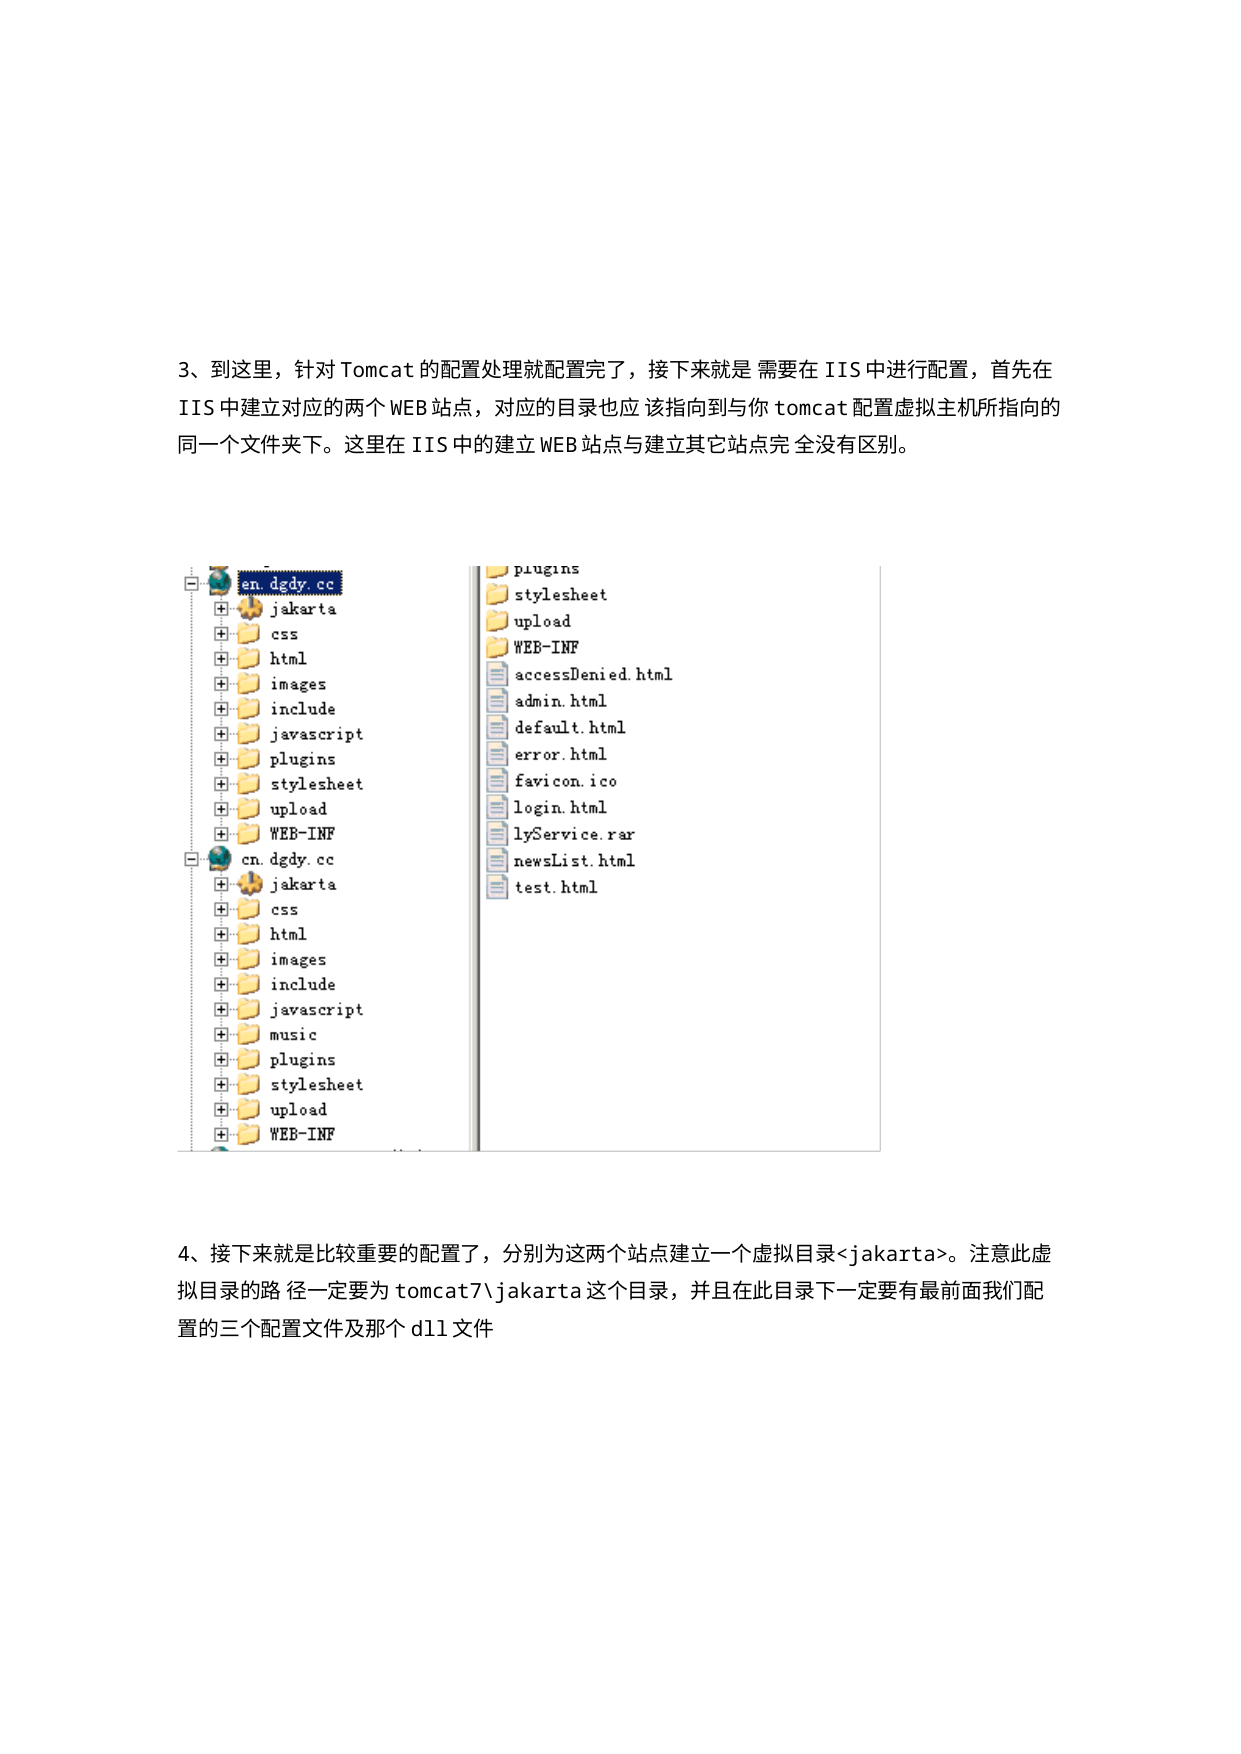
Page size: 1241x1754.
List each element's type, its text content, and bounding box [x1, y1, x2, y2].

text 3、到这里，针对Tomcat的配置处理就配置完了，接下来就是 需要在IIS中进行配置，首先在IIS中建立对应的两个WEB站点，对应的目录也应 该指向到与你tomcat配置虚拟主机所指向的 同一个文件夹下。这里在IIS中的建立WEB站点与建立其它站点完 全没有区别。 [177, 350, 1063, 463]
picture [177, 566, 882, 1153]
text 4、接下来就是比较重要的配置了，分别为这两个站点建立一个虚拟目录<jakarta>。注意此虚拟目录的路 径一定要为tomcat7\jakarta这个目录，并且在此目录下一定要有最前面我们配置的三个配置文件及那个dll文件 [177, 1233, 1063, 1346]
